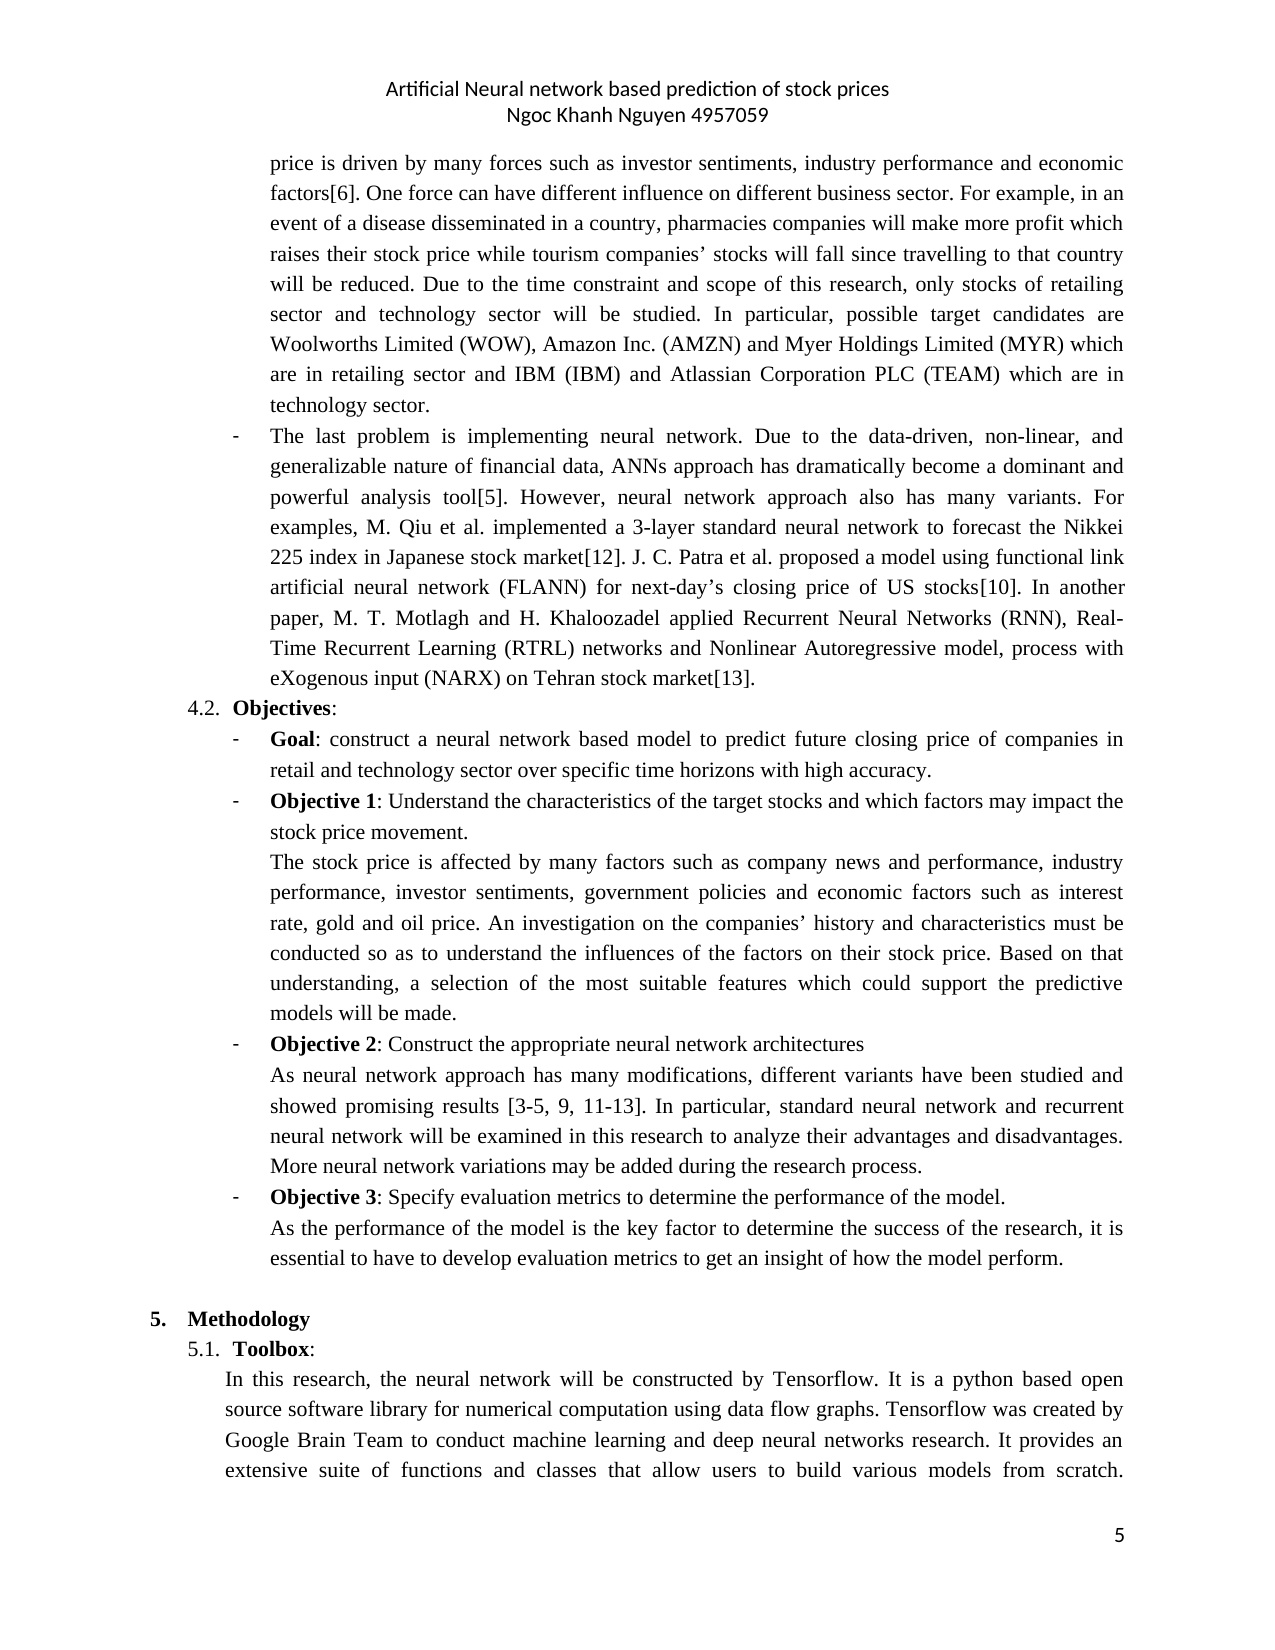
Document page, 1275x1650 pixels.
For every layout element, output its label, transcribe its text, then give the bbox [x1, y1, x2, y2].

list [232, 150, 1125, 417]
list Goal: construct a neural network based model to predict future closing price of companies in retail and technology sector over specific time horizons with high accuracy. [232, 725, 1125, 782]
list Objective 3: Specify evaluation metrics to determine the performance of the model. [232, 1183, 1125, 1210]
list As neural network approach has many modifications, different variants have been studied and showed promising results [3-5, 9, 11-13]. In particular, standard neural network and recurrent neural network will be examined in this research to analyze their advantages and disadvantages. More neural network variations may be added during the research process. [270, 1062, 1125, 1178]
list The stock price is affected by many factors such as company news and performance, industry performance, investor sentiments, government policies and economic factors such as interest rate, gold and oil price. An investigation on the companies’ history and characteristics must be conducted so as to understand the influences of the factors on their stock price. Based on that understanding, a selection of the most suitable features which could support the predictive models will be made. [270, 849, 1125, 1025]
list As the performance of the model is the key factor to determine the success of the research, it is essential to have to develop evaluation metrics to get an insight of how the model perform. [270, 1215, 1125, 1271]
list Methodology [150, 1306, 1125, 1331]
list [225, 1366, 1125, 1482]
list Objectives: [187, 695, 1125, 720]
list Objective 1: Understand the characteristics of the target stocks and which factors may impact the stock price movement. [232, 787, 1125, 844]
list The last problem is implementing neural network. Due to the data-driven, non-linear, and generalizable nature of financial data, ANNs approach has dramatically become a dominant and powerful analysis tool[5]. However, neural network approach also has many variants. For examples, M. Qiu et al. implemented a 3-layer standard neural network to forecast the Nikkei 225 index in Japanese stock market[12]. J. C. Patra et al. proposed a model using functional link artificial neural network (FLANN) for next-day’s closing price of US stocks[10]. In another paper, M. T. Motlagh and H. Khaloozadel applied Recurrent Neural Networks (RNN), Real-Time Recurrent Learning (RTRL) networks and Nonlinear Autoregressive model, process with eXogenous input (NARX) on Tehran stock market[13]. [232, 422, 1125, 690]
list Objective 2: Construct the appropriate neural network architectures [232, 1030, 1125, 1057]
list Toolbox: [187, 1336, 1125, 1361]
